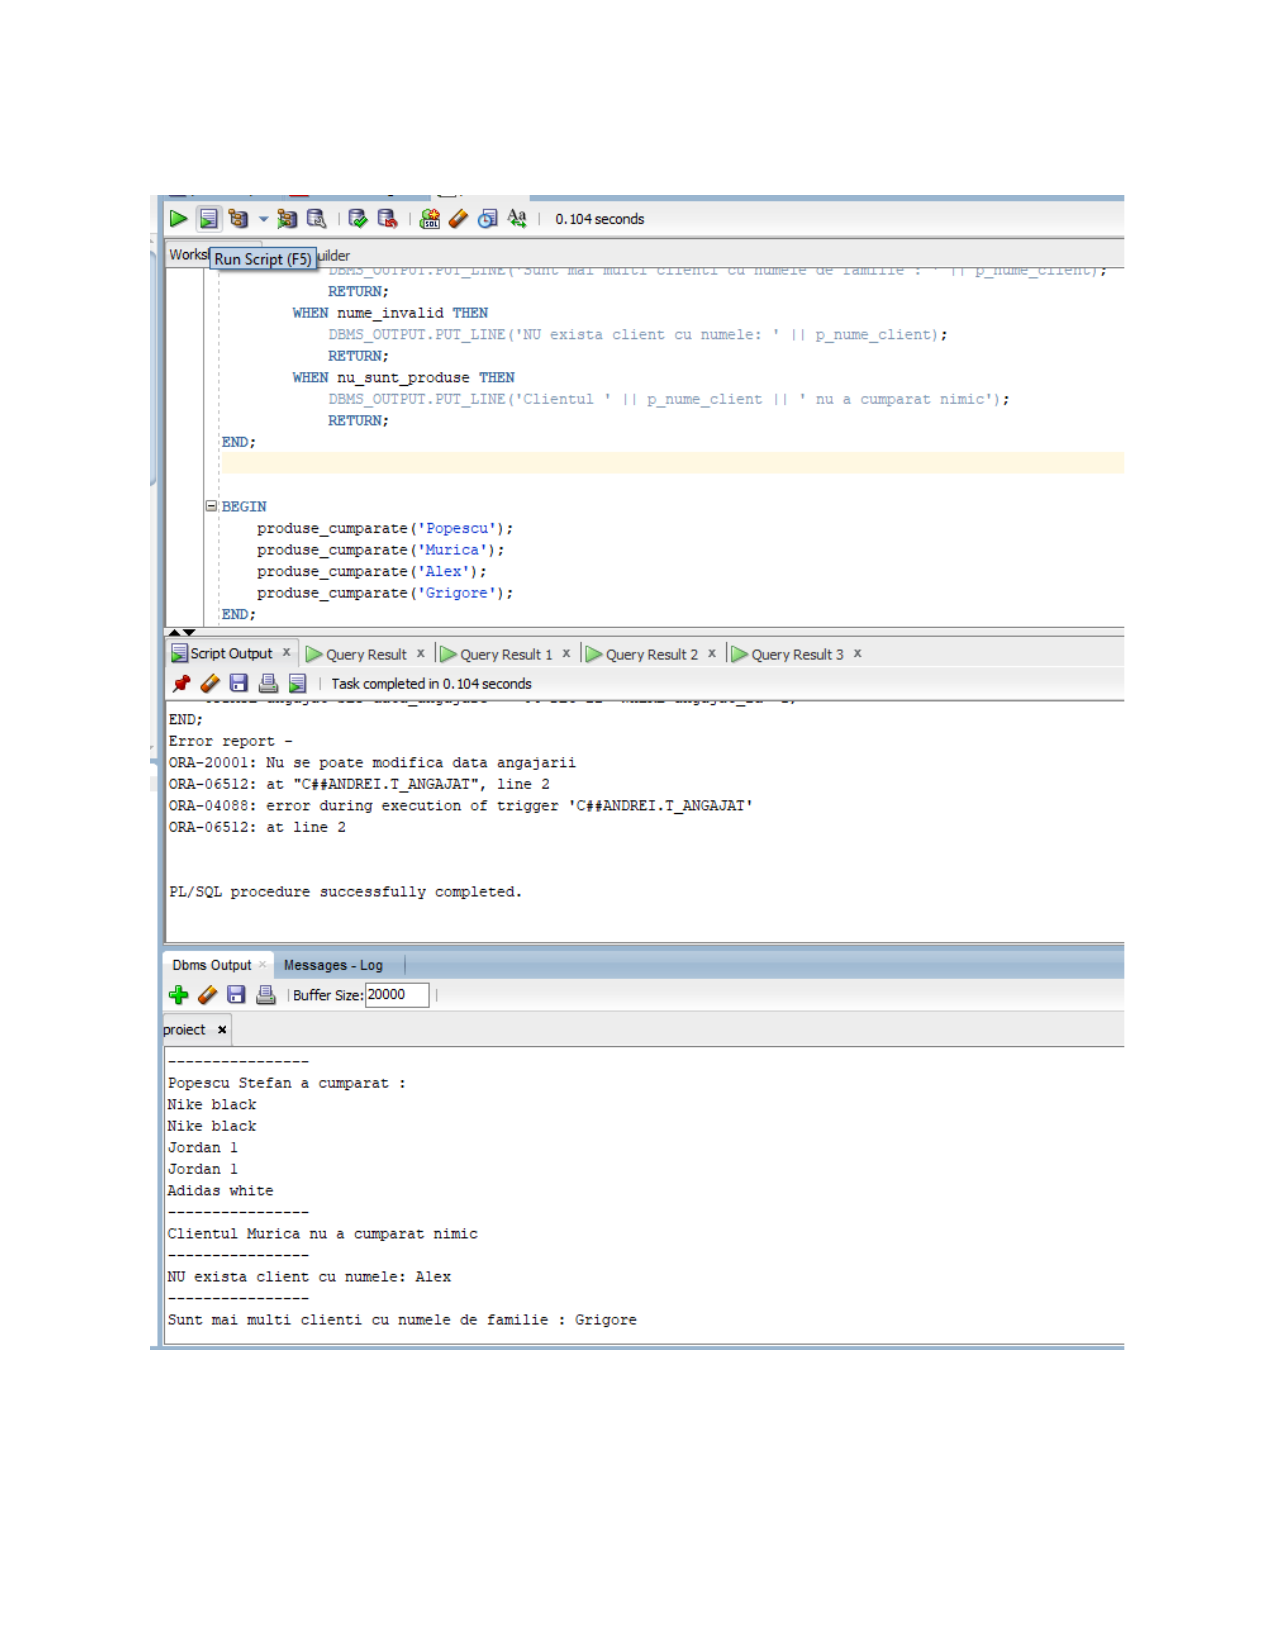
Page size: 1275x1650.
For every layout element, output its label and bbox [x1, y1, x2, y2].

picture [150, 195, 1125, 1350]
